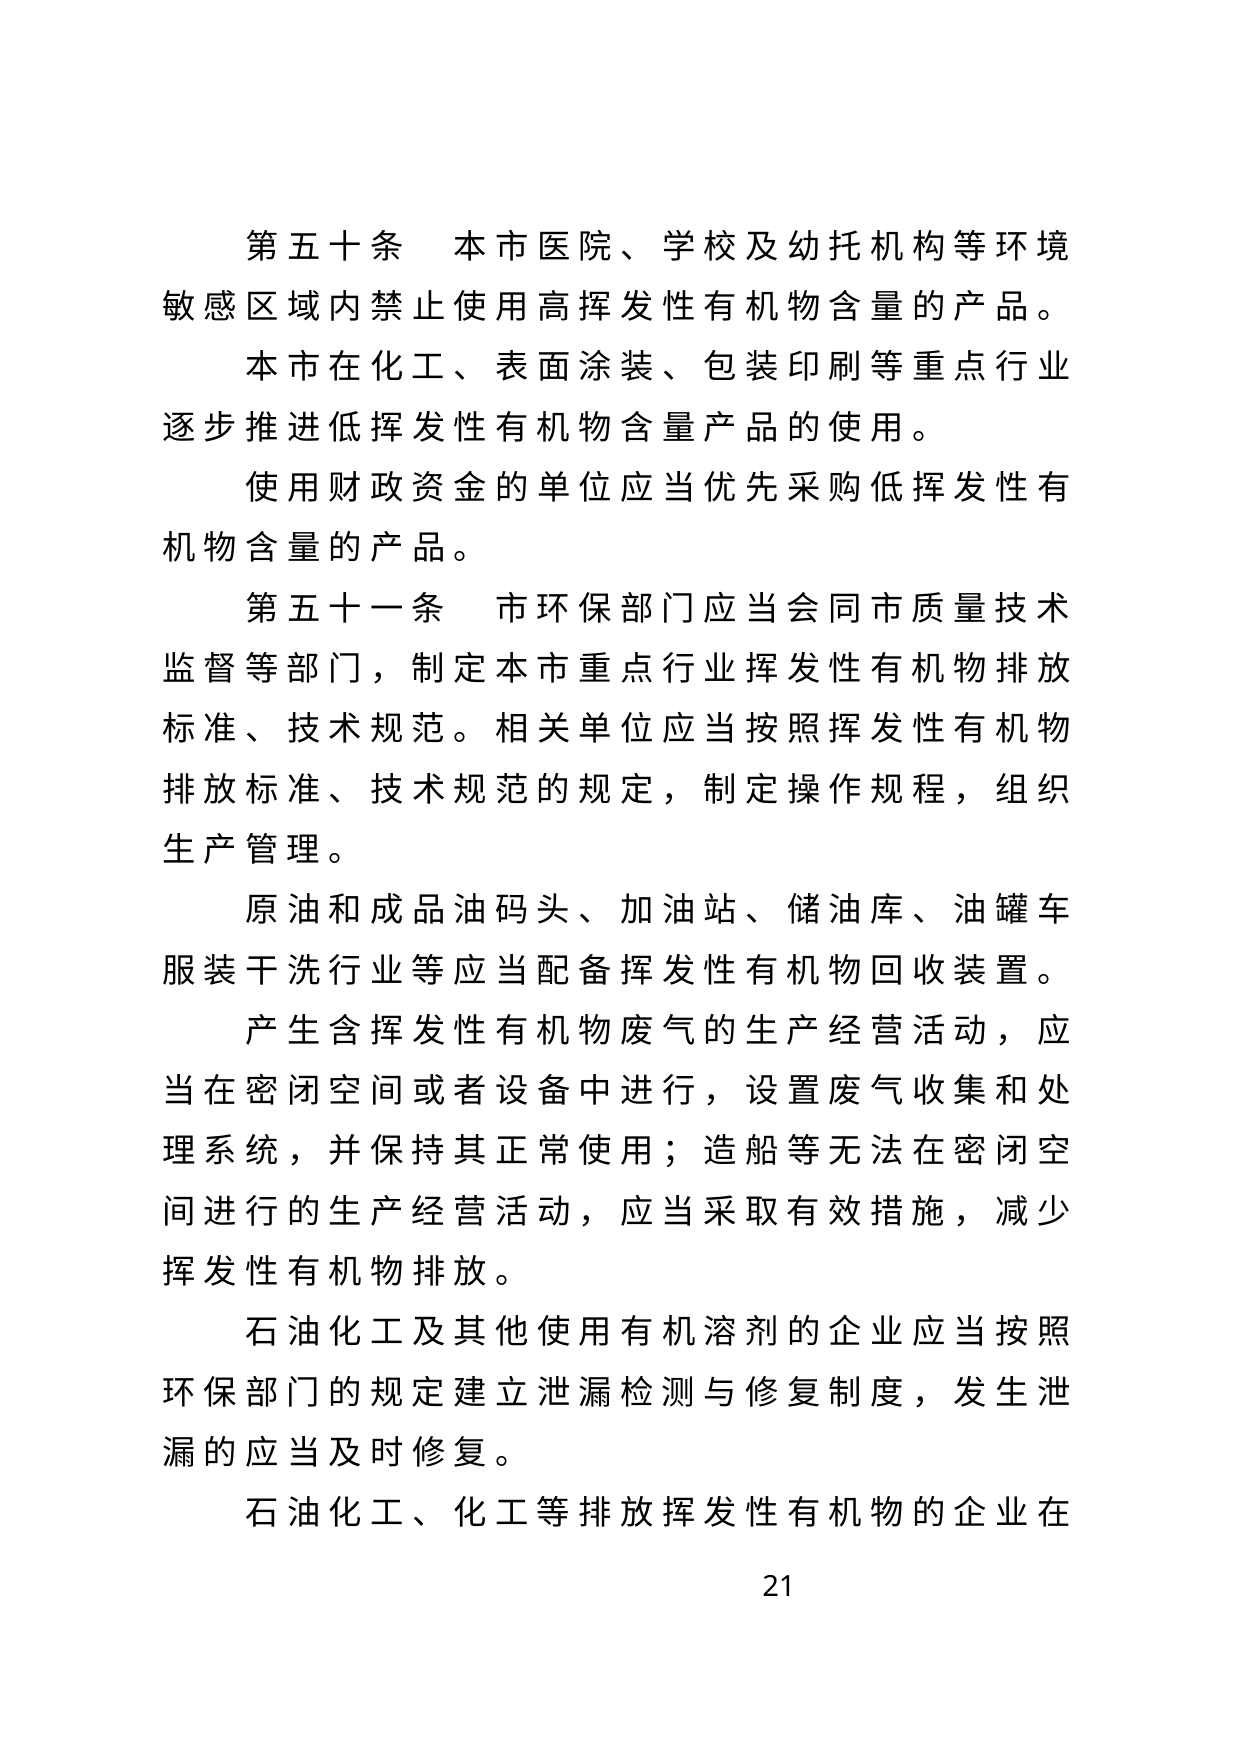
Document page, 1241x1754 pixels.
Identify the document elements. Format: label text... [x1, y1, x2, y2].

text 原油和成品油码头、加油站、储油库、油罐车、服装干洗行业等应当配备挥发性有机物回收装置。 [162, 877, 1078, 998]
text 产生含挥发性有机物废气的生产经营活动，应当在密闭空间或者设备中进行，设置废气收集和处理系统，并保持其正常使用；造船等无法在密闭空间进行的生产经营活动，应当采取有效措施，减少挥发性有机物排放。 [162, 998, 1078, 1299]
text 石油化工及其他使用有机溶剂的企业应当按照环保部门的规定建立泄漏检测与修复制度，发生泄漏的应当及时修复。 [162, 1299, 1078, 1480]
text 第五十一条 市环保部门应当会同市质量技术监督等部门，制定本市重点行业挥发性有机物排放标准、技术规范。相关单位应当按照挥发性有机物排放标准、技术规范的规定，制定操作规程，组织生产管理。 [162, 575, 1078, 877]
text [162, 1480, 1078, 1540]
text 第五十条 本市医院、学校及幼托机构等环境敏感区域内禁止使用高挥发性有机物含量的产品。 [162, 213, 1078, 334]
text 本市在化工、表面涂装、包装印刷等重点行业逐步推进低挥发性有机物含量产品的使用。 [162, 334, 1078, 455]
text 使用财政资金的单位应当优先采购低挥发性有机物含量的产品。 [162, 455, 1078, 575]
